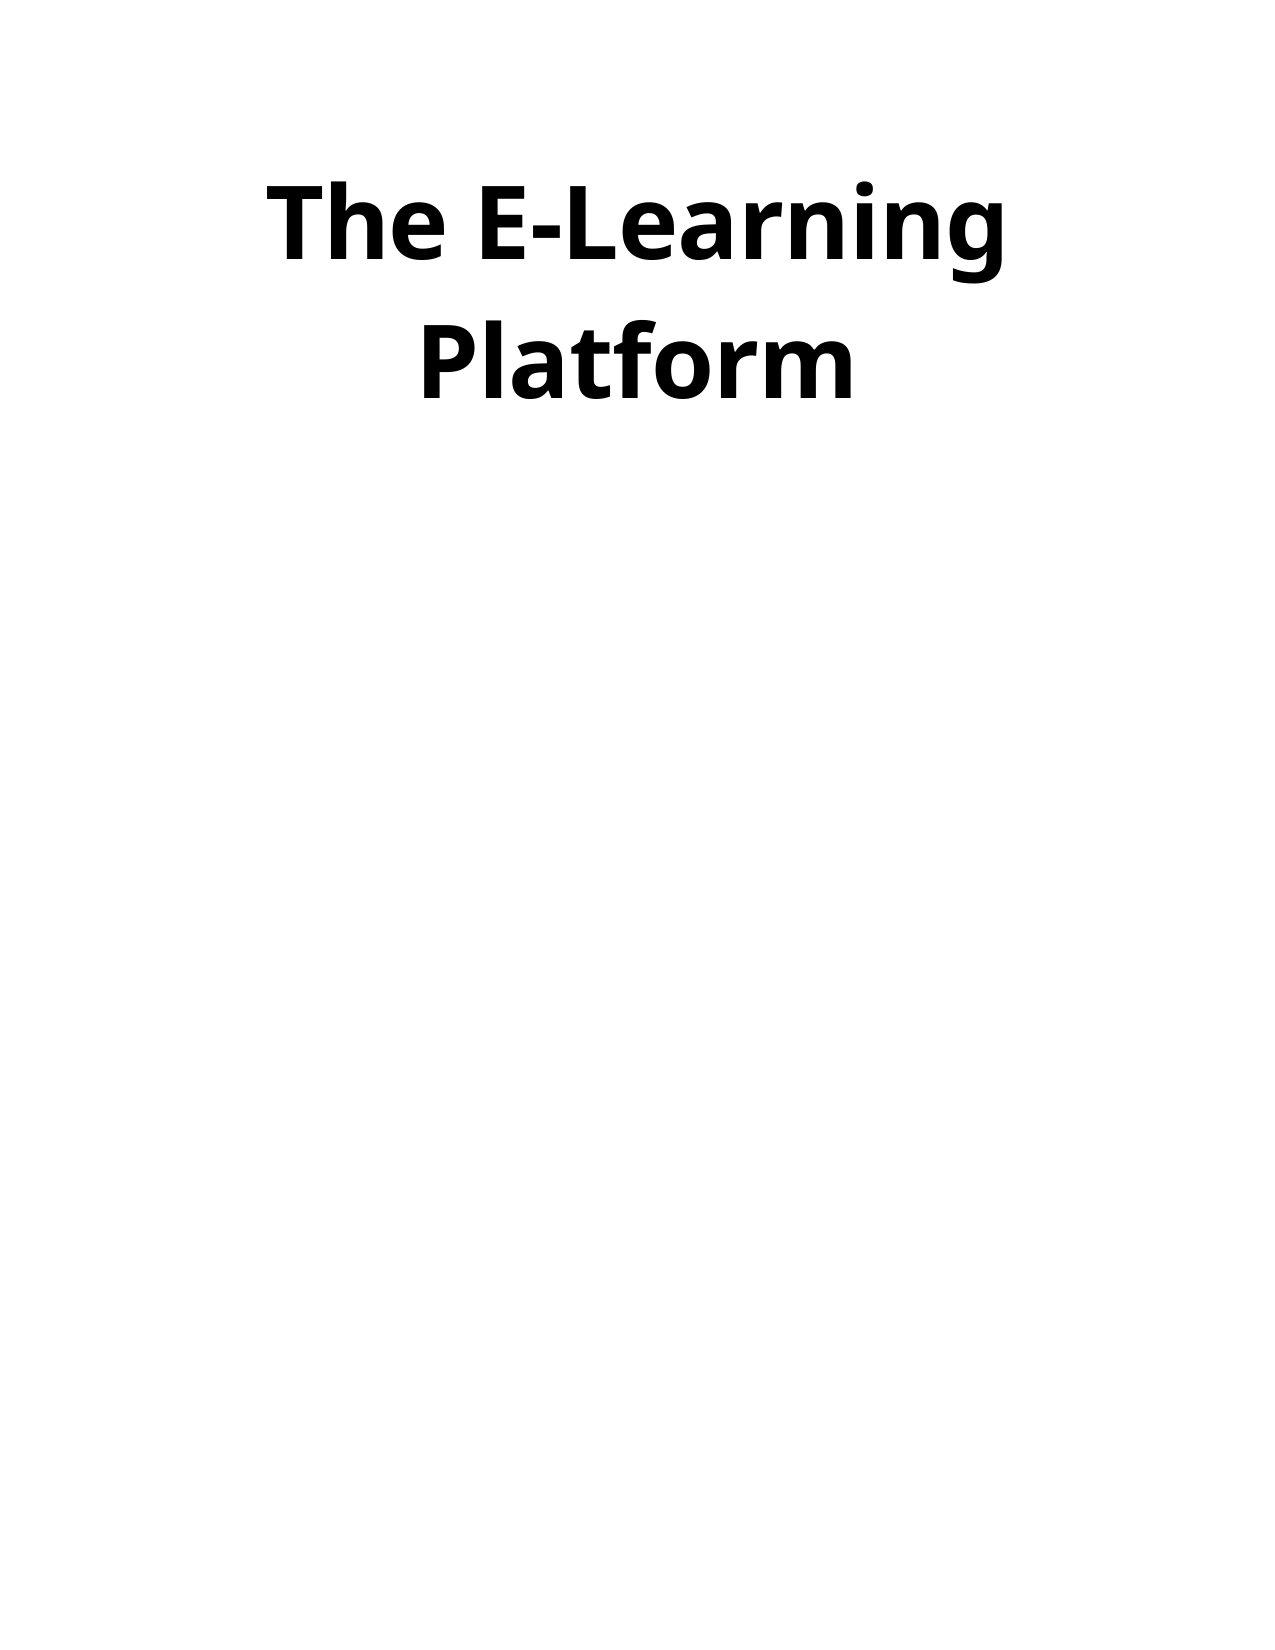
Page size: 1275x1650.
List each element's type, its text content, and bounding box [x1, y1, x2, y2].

title The E-Learning Platform [150, 150, 1125, 428]
